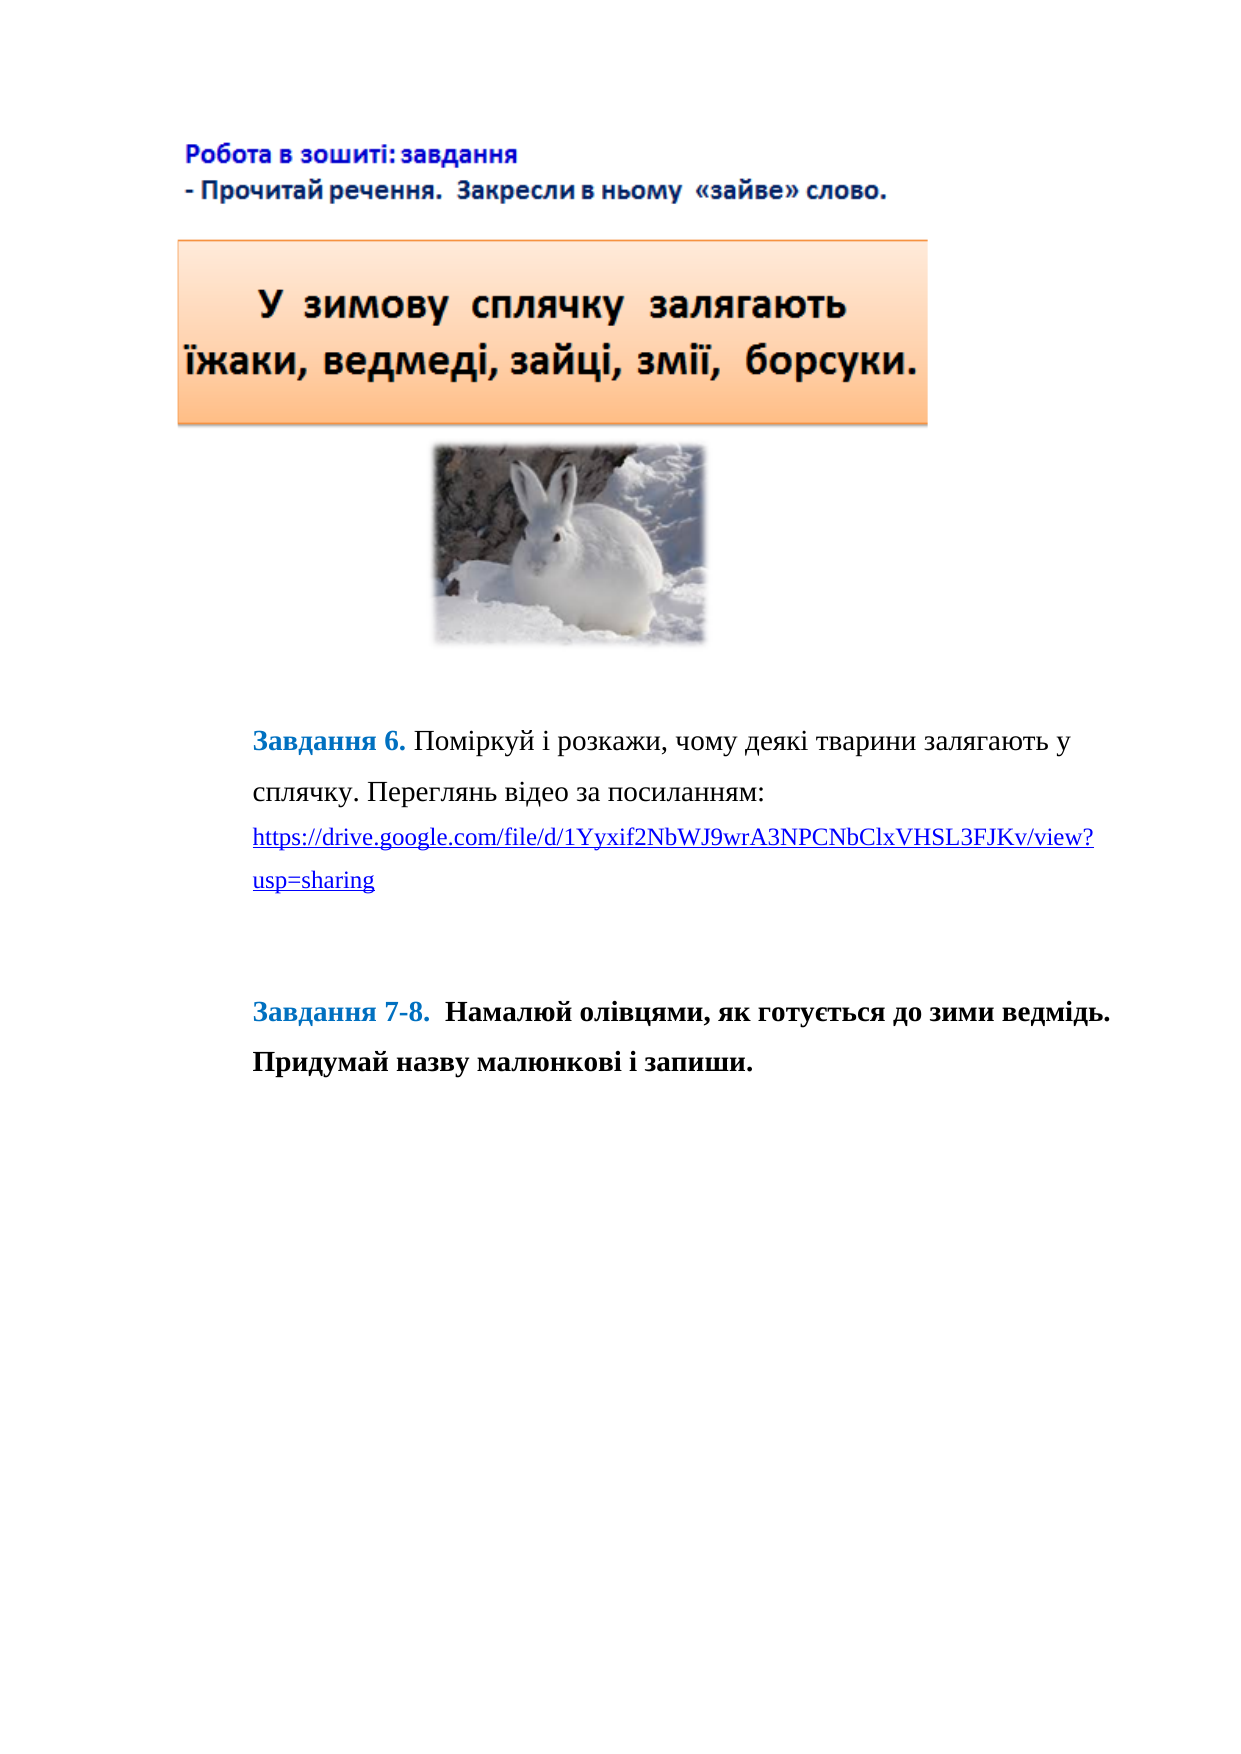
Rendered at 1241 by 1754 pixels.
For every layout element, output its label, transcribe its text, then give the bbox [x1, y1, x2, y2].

list Завдання 6. Поміркуй і розкажи, чому деякі тварини залягають у сплячку. Переглянь відео за посиланням: https://drive.google.com/file/d/1Yyxif2NbWJ9wrA3NPCNbClxVHSL3FJKv/view?usp=sharing [252, 723, 1152, 893]
picture [177, 118, 928, 681]
list Завдання 7-8. Намалюй олівцями, як готується до зими ведмідь. Придумай назву малюнкові і запиши. [252, 994, 1152, 1078]
